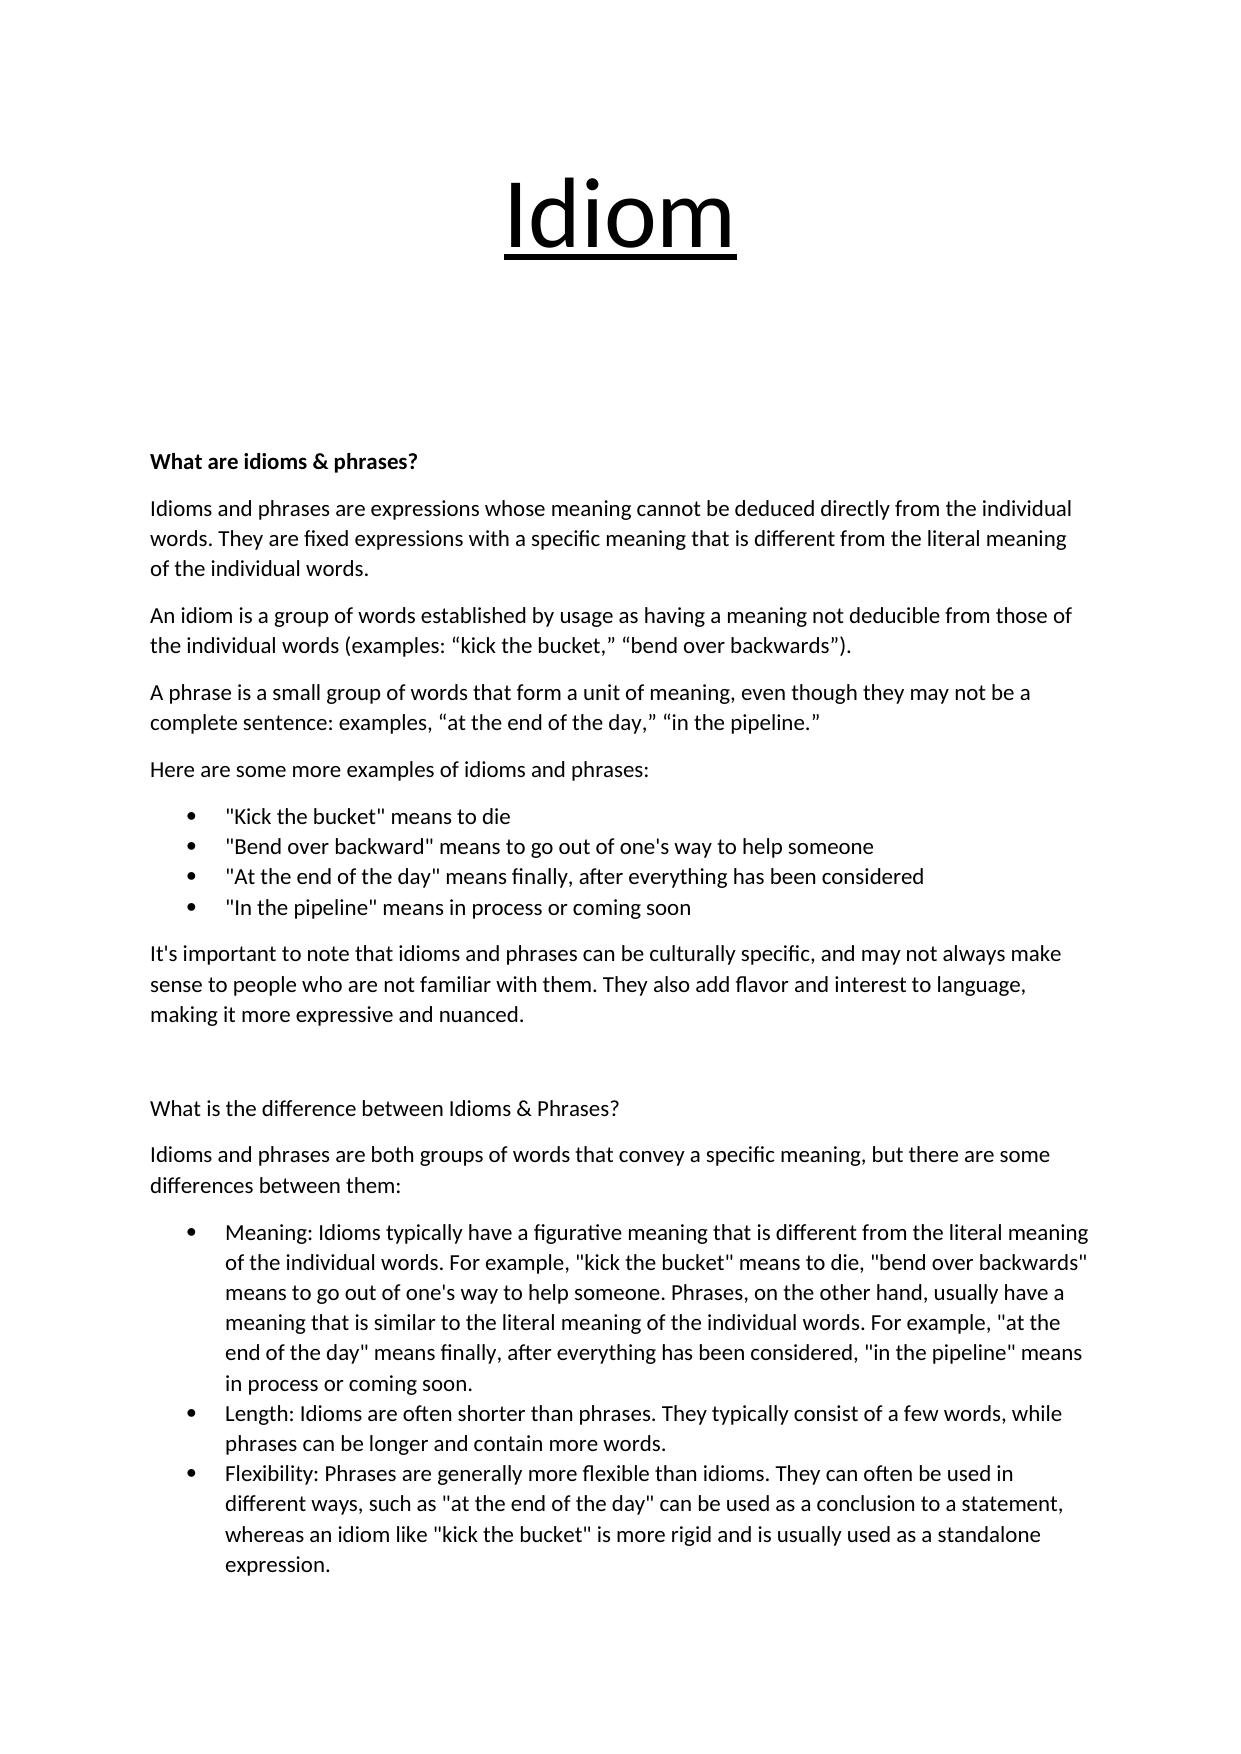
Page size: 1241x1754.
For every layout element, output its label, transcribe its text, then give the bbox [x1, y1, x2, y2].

list Flexibility: Phrases are generally more flexible than idioms. They can often be used in different ways, such as "at the end of the day" can be used as a conclusion to a statement, whereas an idiom like "kick the bucket" is more rigid and is usually used as a standalone expression. [187, 1459, 1090, 1578]
text Idioms and phrases are expressions whose meaning cannot be deduced directly from the individual words. They are fixed expressions with a specific meaning that is different from the literal meaning of the individual words. [150, 494, 1090, 582]
list "Kick the bucket" means to die [187, 802, 1090, 830]
text Idioms and phrases are both groups of words that convey a specific meaning, but there are some differences between them: [150, 1141, 1090, 1199]
text What are idioms & phrases? [150, 447, 1090, 475]
list "At the end of the day" means finally, after everything has been considered [187, 862, 1090, 891]
text Here are some more examples of idioms and phrases: [150, 755, 1090, 783]
text An idiom is a group of words established by usage as having a meaning not deducible from those of the individual words (examples: “kick the bucket,” “bend over backwards”). [150, 601, 1090, 659]
text What is the difference between Idioms & Phrases? [150, 1094, 1090, 1122]
list Length: Idioms are often shorter than phrases. They typically consist of a few words, while phrases can be longer and contain more words. [187, 1399, 1090, 1457]
list Meaning: Idioms typically have a figurative meaning that is different from the literal meaning of the individual words. For example, "kick the bucket" means to die, "bend over backwards" means to go out of one's way to help someone. Phrases, on the other hand, usually have a meaning that is similar to the literal meaning of the individual words. For example, "at the end of the day" means finally, after everything has been considered, "in the pipeline" means in process or coming soon. [187, 1218, 1090, 1397]
list "In the pipeline" means in process or coming soon [187, 893, 1090, 921]
text Idiom [150, 150, 1090, 272]
text A phrase is a small group of words that form a unit of meaning, even though they may not be a complete sentence: examples, “at the end of the day,” “in the pipeline.” [150, 678, 1090, 736]
text It's important to note that idioms and phrases can be culturally specific, and may not always make sense to people who are not familiar with them. They also add flavor and interest to language, making it more expressive and nuanced. [150, 939, 1090, 1028]
list "Bend over backward" means to go out of one's way to help someone [187, 832, 1090, 860]
